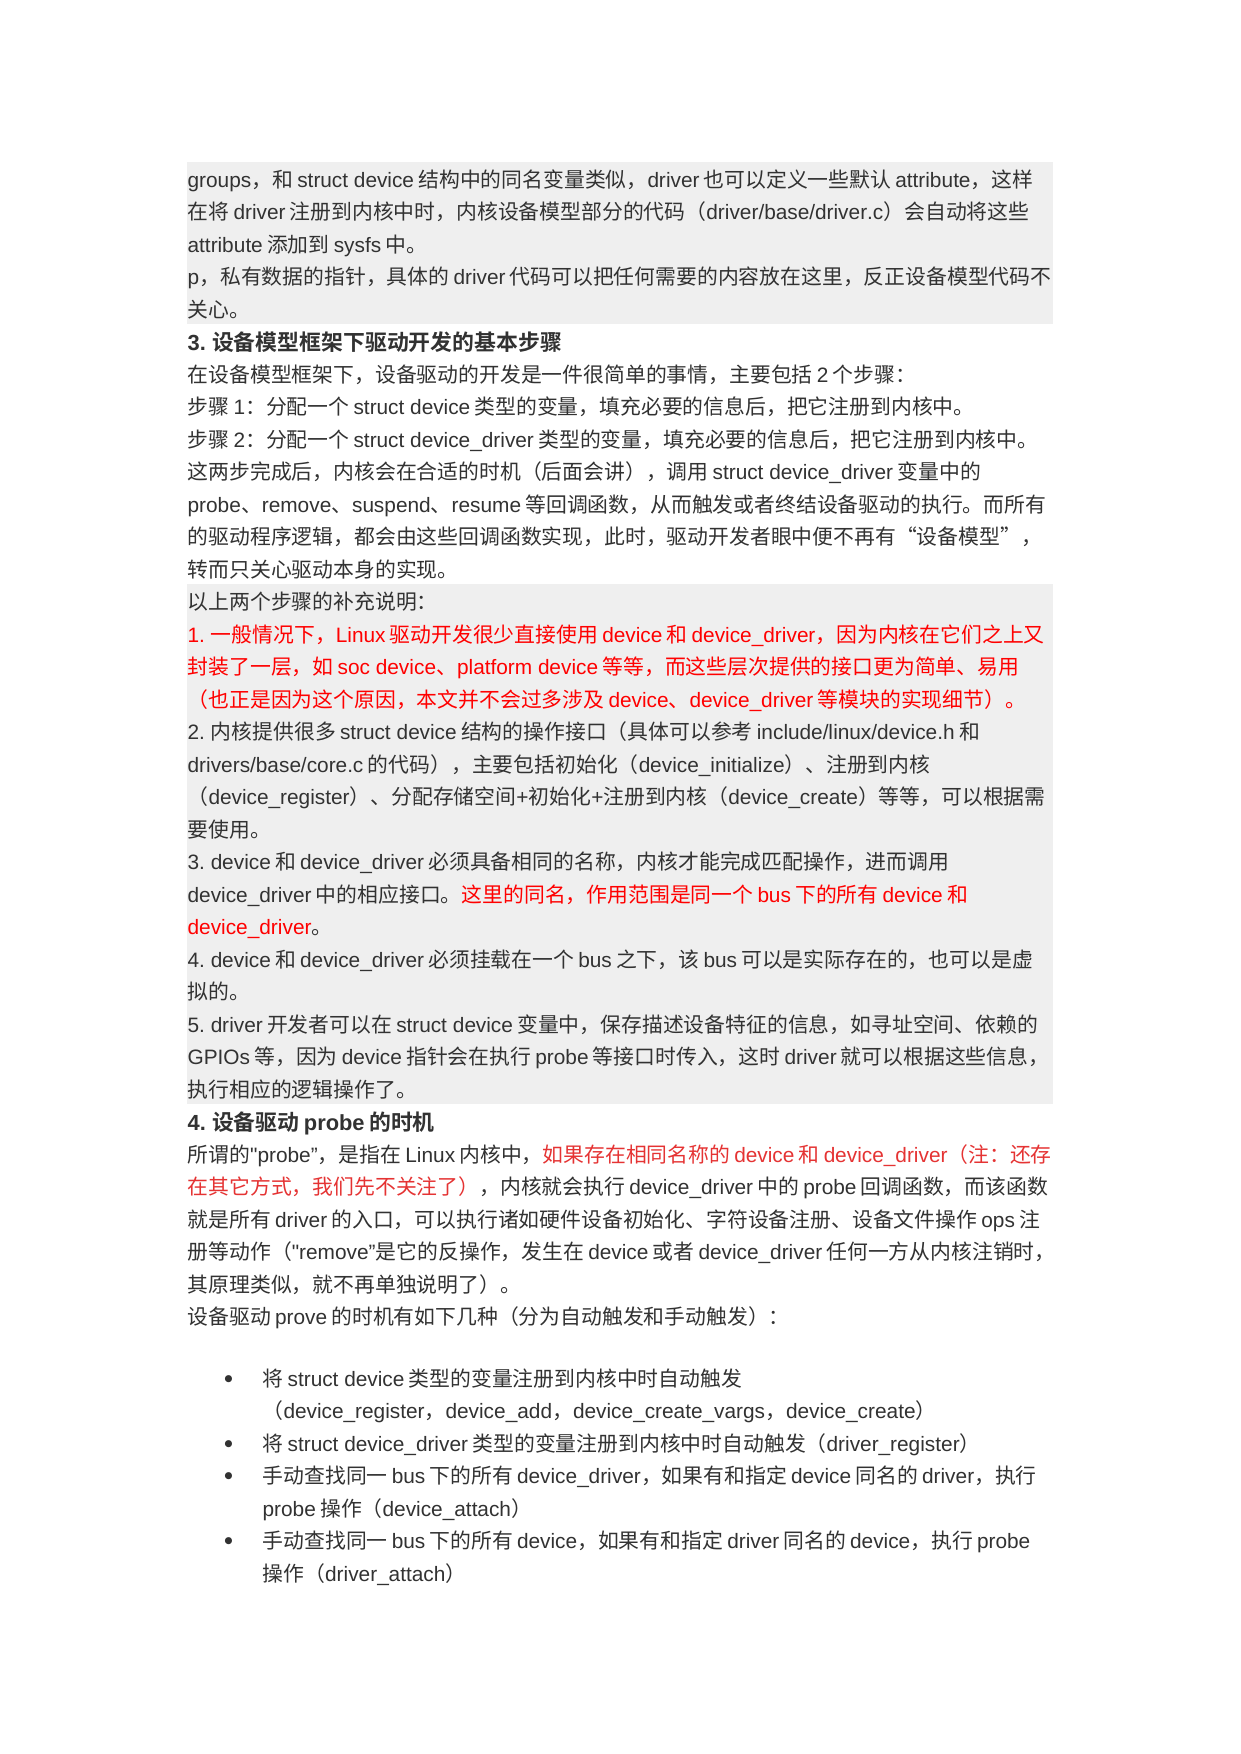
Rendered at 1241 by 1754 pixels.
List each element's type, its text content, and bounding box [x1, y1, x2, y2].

text 2. 内核提供很多struct device结构的操作接口（具体可以参考include/linux/device.h和drivers/base/core.c的代码），主要包括初始化（device_initialize）、注册到内核（device_register）、分配存储空间+初始化+注册到内核（device_create）等等，可以根据需要使用。 [187, 714, 1053, 844]
text p，私有数据的指针，具体的driver代码可以把任何需要的内容放在这里，反正设备模型代码不关心。 [187, 259, 1053, 324]
text 1. 一般情况下，Linux驱动开发很少直接使用device和device_driver，因为内核在它们之上又封装了一层，如soc device、platform device等等，而这些层次提供的接口更为简单、易用（也正是因为这个原因，本文并不会过多涉及device、device_driver等模块的实现细节）。 [187, 617, 1053, 714]
text 4. device和device_driver必须挂载在一个bus之下，该bus可以是实际存在的，也可以是虚拟的。 [187, 942, 1053, 1007]
list 手动查找同一bus下的所有device，如果有和指定driver同名的device，执行probe操作（driver_attach） [225, 1524, 1053, 1589]
text 以上两个步骤的补充说明： [187, 584, 1053, 617]
text 步骤2：分配一个struct device_driver类型的变量，填充必要的信息后，把它注册到内核中。 [187, 422, 1053, 454]
text 5. driver开发者可以在struct device变量中，保存描述设备特征的信息，如寻址空间、依赖的GPIOs等，因为device指针会在执行probe等接口时传入，这时driver就可以根据这些信息，执行相应的逻辑操作了。 [187, 1007, 1053, 1104]
text 3. device和device_driver必须具备相同的名称，内核才能完成匹配操作，进而调用device_driver中的相应接口。这里的同名，作用范围是同一个bus下的所有device和device_driver。 [187, 844, 1053, 942]
text 在设备模型框架下，设备驱动的开发是一件很简单的事情，主要包括2个步骤： [187, 357, 1053, 389]
text 4. 设备驱动probe的时机 [187, 1104, 1053, 1137]
text 步骤1：分配一个struct device类型的变量，填充必要的信息后，把它注册到内核中。 [187, 389, 1053, 422]
text 这两步完成后，内核会在合适的时机（后面会讲），调用struct device_driver变量中的probe、remove、suspend、resume等回调函数，从而触发或者终结设备驱动的执行。而所有的驱动程序逻辑，都会由这些回调函数实现，此时，驱动开发者眼中便不再有“设备模型”，转而只关心驱动本身的实现。 [187, 454, 1053, 584]
text groups，和struct device结构中的同名变量类似，driver也可以定义一些默认attribute，这样在将driver注册到内核中时，内核设备模型部分的代码（driver/base/driver.c）会自动将这些attribute添加到sysfs中。 [187, 162, 1053, 259]
text 3. 设备模型框架下驱动开发的基本步骤 [187, 324, 1053, 357]
list 手动查找同一bus下的所有device_driver，如果有和指定device同名的driver，执行probe操作（device_attach） [225, 1459, 1053, 1524]
list 将struct device_driver类型的变量注册到内核中时自动触发（driver_register） [225, 1426, 1053, 1459]
text 设备驱动prove的时机有如下几种（分为自动触发和手动触发）： [187, 1299, 1053, 1332]
list 将struct device类型的变量注册到内核中时自动触发（device_register，device_add，device_create_vargs，device_create） [225, 1361, 1053, 1426]
text 所谓的"probe”，是指在Linux内核中，如果存在相同名称的device和device_driver（注：还存在其它方式，我们先不关注了），内核就会执行device_driver中的probe回调函数，而该函数就是所有driver的入口，可以执行诸如硬件设备初始化、字符设备注册、设备文件操作ops注册等动作（"remove”是它的反操作，发生在device或者device_driver任何一方从内核注销时，其原理类似，就不再单独说明了）。 [187, 1137, 1053, 1299]
